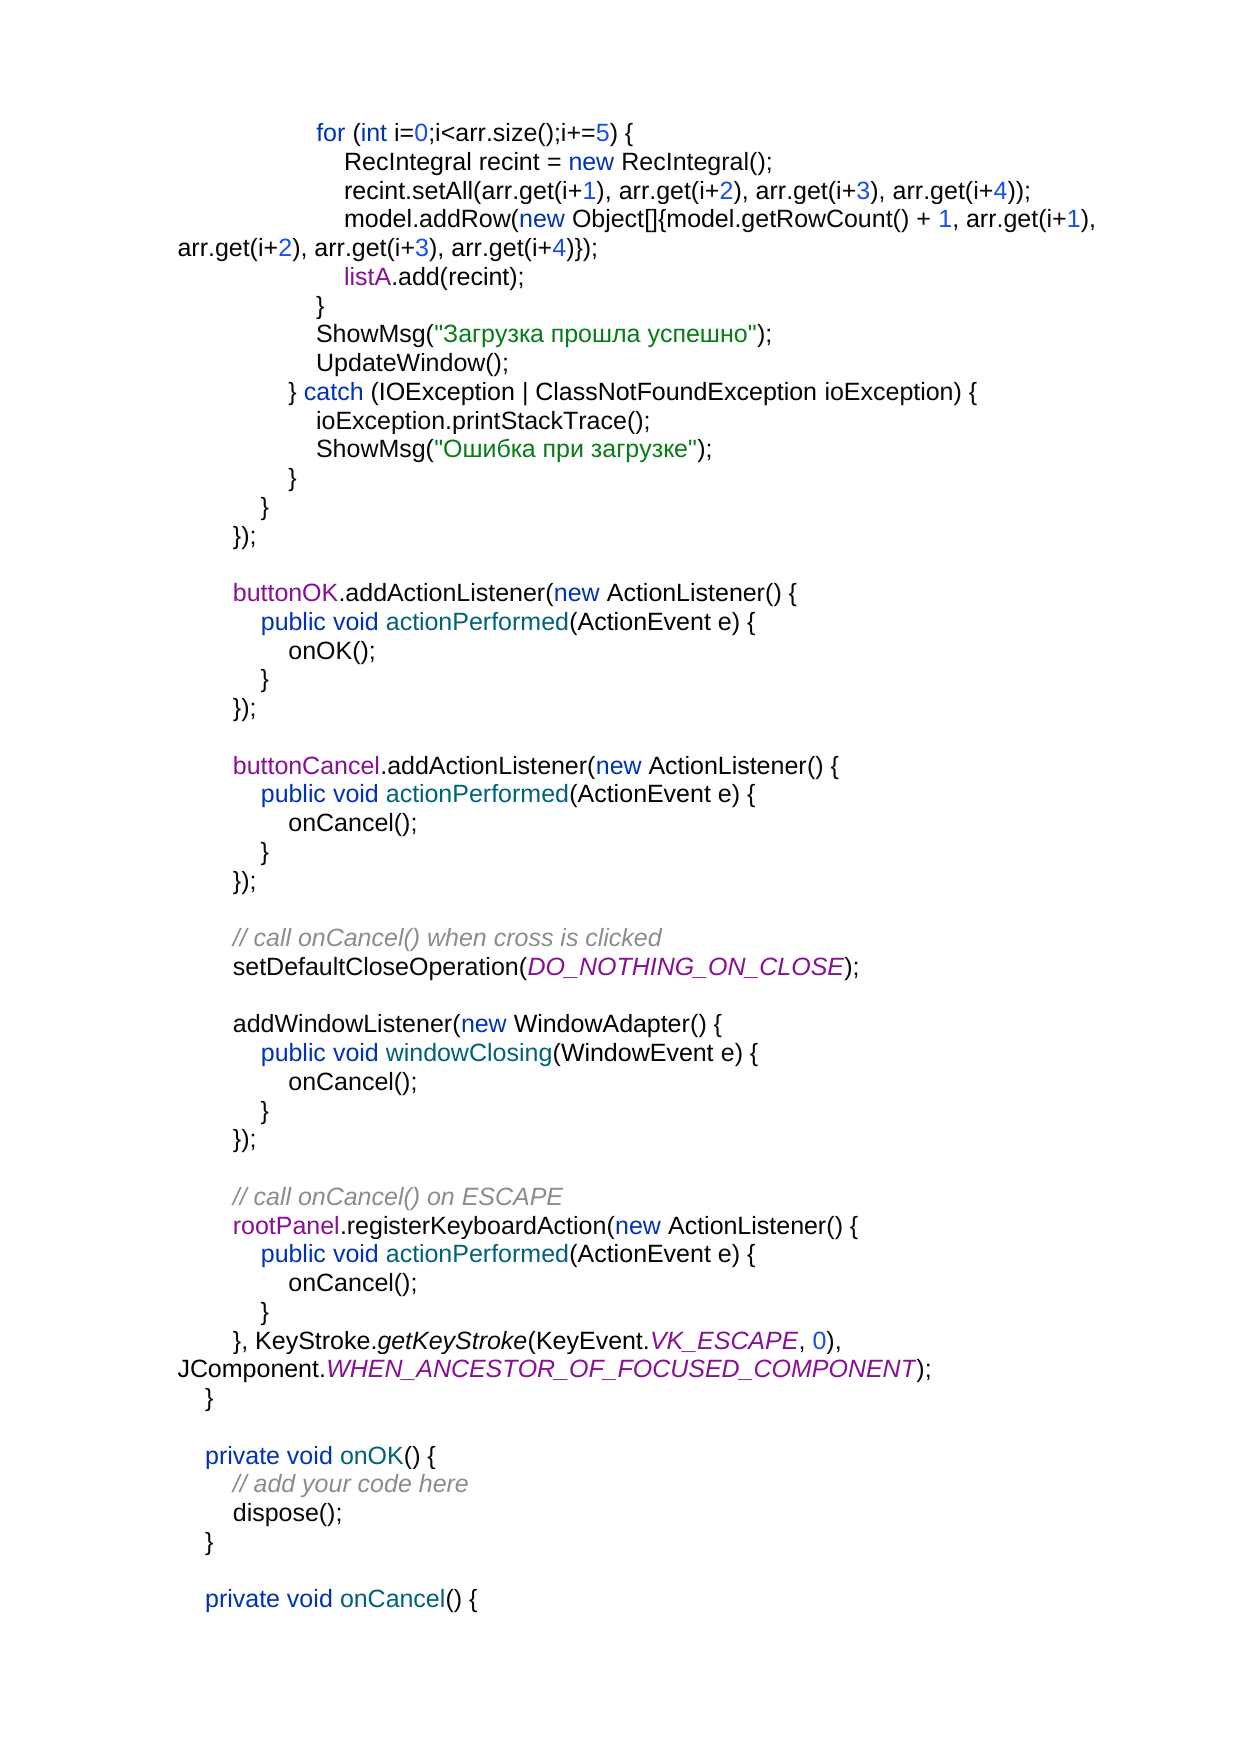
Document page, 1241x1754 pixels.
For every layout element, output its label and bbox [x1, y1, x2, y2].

text [177, 118, 1152, 1613]
